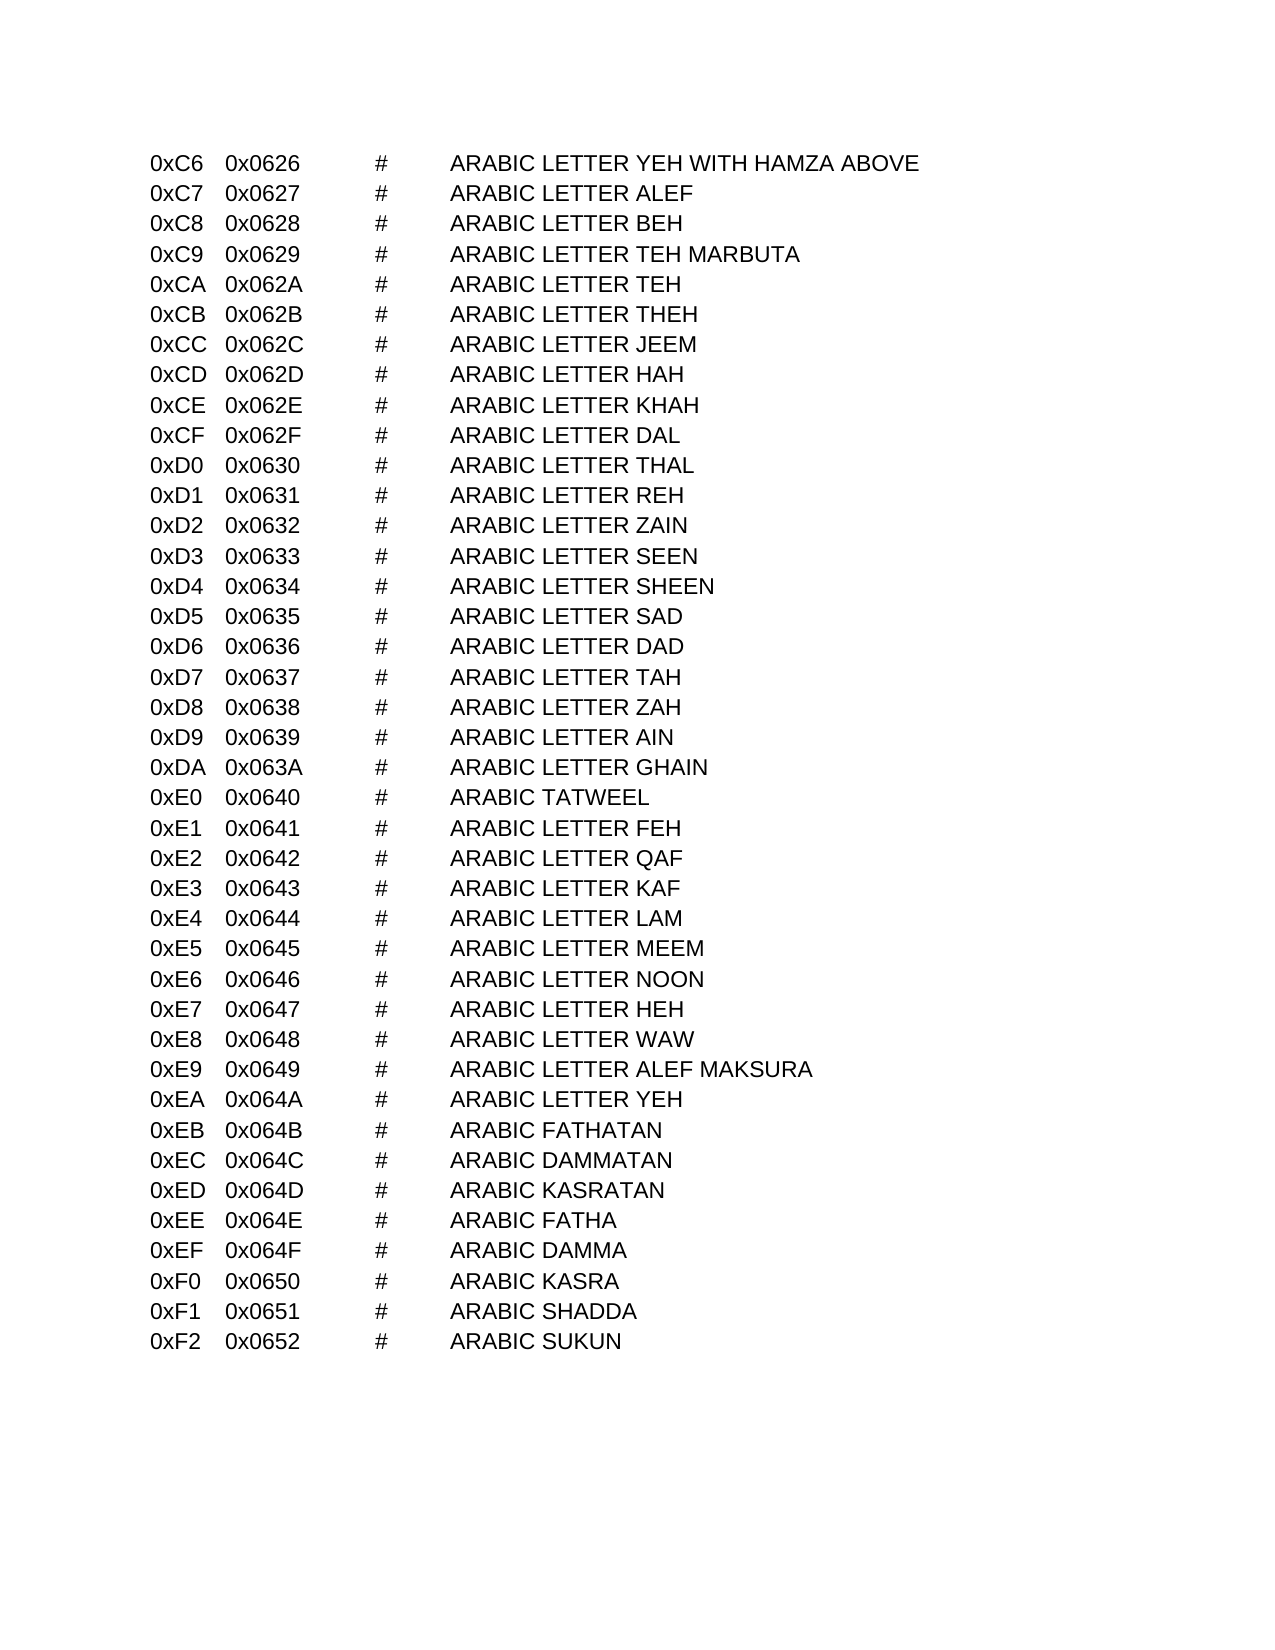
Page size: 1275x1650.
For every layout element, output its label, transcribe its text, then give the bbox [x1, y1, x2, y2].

text 0xF1 0x0651 # ARABIC SHADDA [150, 1298, 1125, 1324]
text 0xE6 0x0646 # ARABIC LETTER NOON [150, 966, 1125, 992]
text 0xE5 0x0645 # ARABIC LETTER MEEM [150, 935, 1125, 962]
text 0xCF 0x062F # ARABIC LETTER DAL [150, 422, 1125, 448]
text 0xE3 0x0643 # ARABIC LETTER KAF [150, 875, 1125, 901]
text 0xD8 0x0638 # ARABIC LETTER ZAH [150, 694, 1125, 720]
text 0xCC 0x062C # ARABIC LETTER JEEM [150, 331, 1125, 358]
text 0xE1 0x0641 # ARABIC LETTER FEH [150, 814, 1125, 841]
text 0xC7 0x0627 # ARABIC LETTER ALEF [150, 180, 1125, 207]
text 0xEE 0x064E # ARABIC FATHA [150, 1207, 1125, 1234]
text 0xE0 0x0640 # ARABIC TATWEEL [150, 784, 1125, 811]
text 0xCD 0x062D # ARABIC LETTER HAH [150, 361, 1125, 388]
text 0xD5 0x0635 # ARABIC LETTER SAD [150, 603, 1125, 629]
text 0xE2 0x0642 # ARABIC LETTER QAF [150, 845, 1125, 871]
text 0xED 0x064D # ARABIC KASRATAN [150, 1177, 1125, 1203]
text 0xD1 0x0631 # ARABIC LETTER REH [150, 482, 1125, 509]
text 0xC8 0x0628 # ARABIC LETTER BEH [150, 210, 1125, 237]
text 0xD4 0x0634 # ARABIC LETTER SHEEN [150, 573, 1125, 599]
text 0xD6 0x0636 # ARABIC LETTER DAD [150, 633, 1125, 660]
text 0xF2 0x0652 # ARABIC SUKUN [150, 1328, 1125, 1354]
text 0xCE 0x062E # ARABIC LETTER KHAH [150, 392, 1125, 418]
text 0xEF 0x064F # ARABIC DAMMA [150, 1237, 1125, 1264]
text 0xC9 0x0629 # ARABIC LETTER TEH MARBUTA [150, 241, 1125, 267]
text 0xE7 0x0647 # ARABIC LETTER HEH [150, 996, 1125, 1022]
text 0xEA 0x064A # ARABIC LETTER YEH [150, 1086, 1125, 1113]
text 0xCA 0x062A # ARABIC LETTER TEH [150, 271, 1125, 297]
text 0xEC 0x064C # ARABIC DAMMATAN [150, 1147, 1125, 1173]
text 0xE8 0x0648 # ARABIC LETTER WAW [150, 1026, 1125, 1052]
text 0xE9 0x0649 # ARABIC LETTER ALEF MAKSURA [150, 1056, 1125, 1083]
text 0xD9 0x0639 # ARABIC LETTER AIN [150, 724, 1125, 750]
text 0xE4 0x0644 # ARABIC LETTER LAM [150, 905, 1125, 932]
text 0xDA 0x063A # ARABIC LETTER GHAIN [150, 754, 1125, 781]
text 0xCB 0x062B # ARABIC LETTER THEH [150, 301, 1125, 327]
text 0xD7 0x0637 # ARABIC LETTER TAH [150, 663, 1125, 690]
text 0xD2 0x0632 # ARABIC LETTER ZAIN [150, 512, 1125, 539]
text 0xD0 0x0630 # ARABIC LETTER THAL [150, 452, 1125, 478]
text 0xEB 0x064B # ARABIC FATHATAN [150, 1117, 1125, 1143]
text 0xC6 0x0626 # ARABIC LETTER YEH WITH HAMZA ABOVE [150, 150, 1125, 176]
text 0xD3 0x0633 # ARABIC LETTER SEEN [150, 543, 1125, 569]
text 0xF0 0x0650 # ARABIC KASRA [150, 1268, 1125, 1294]
